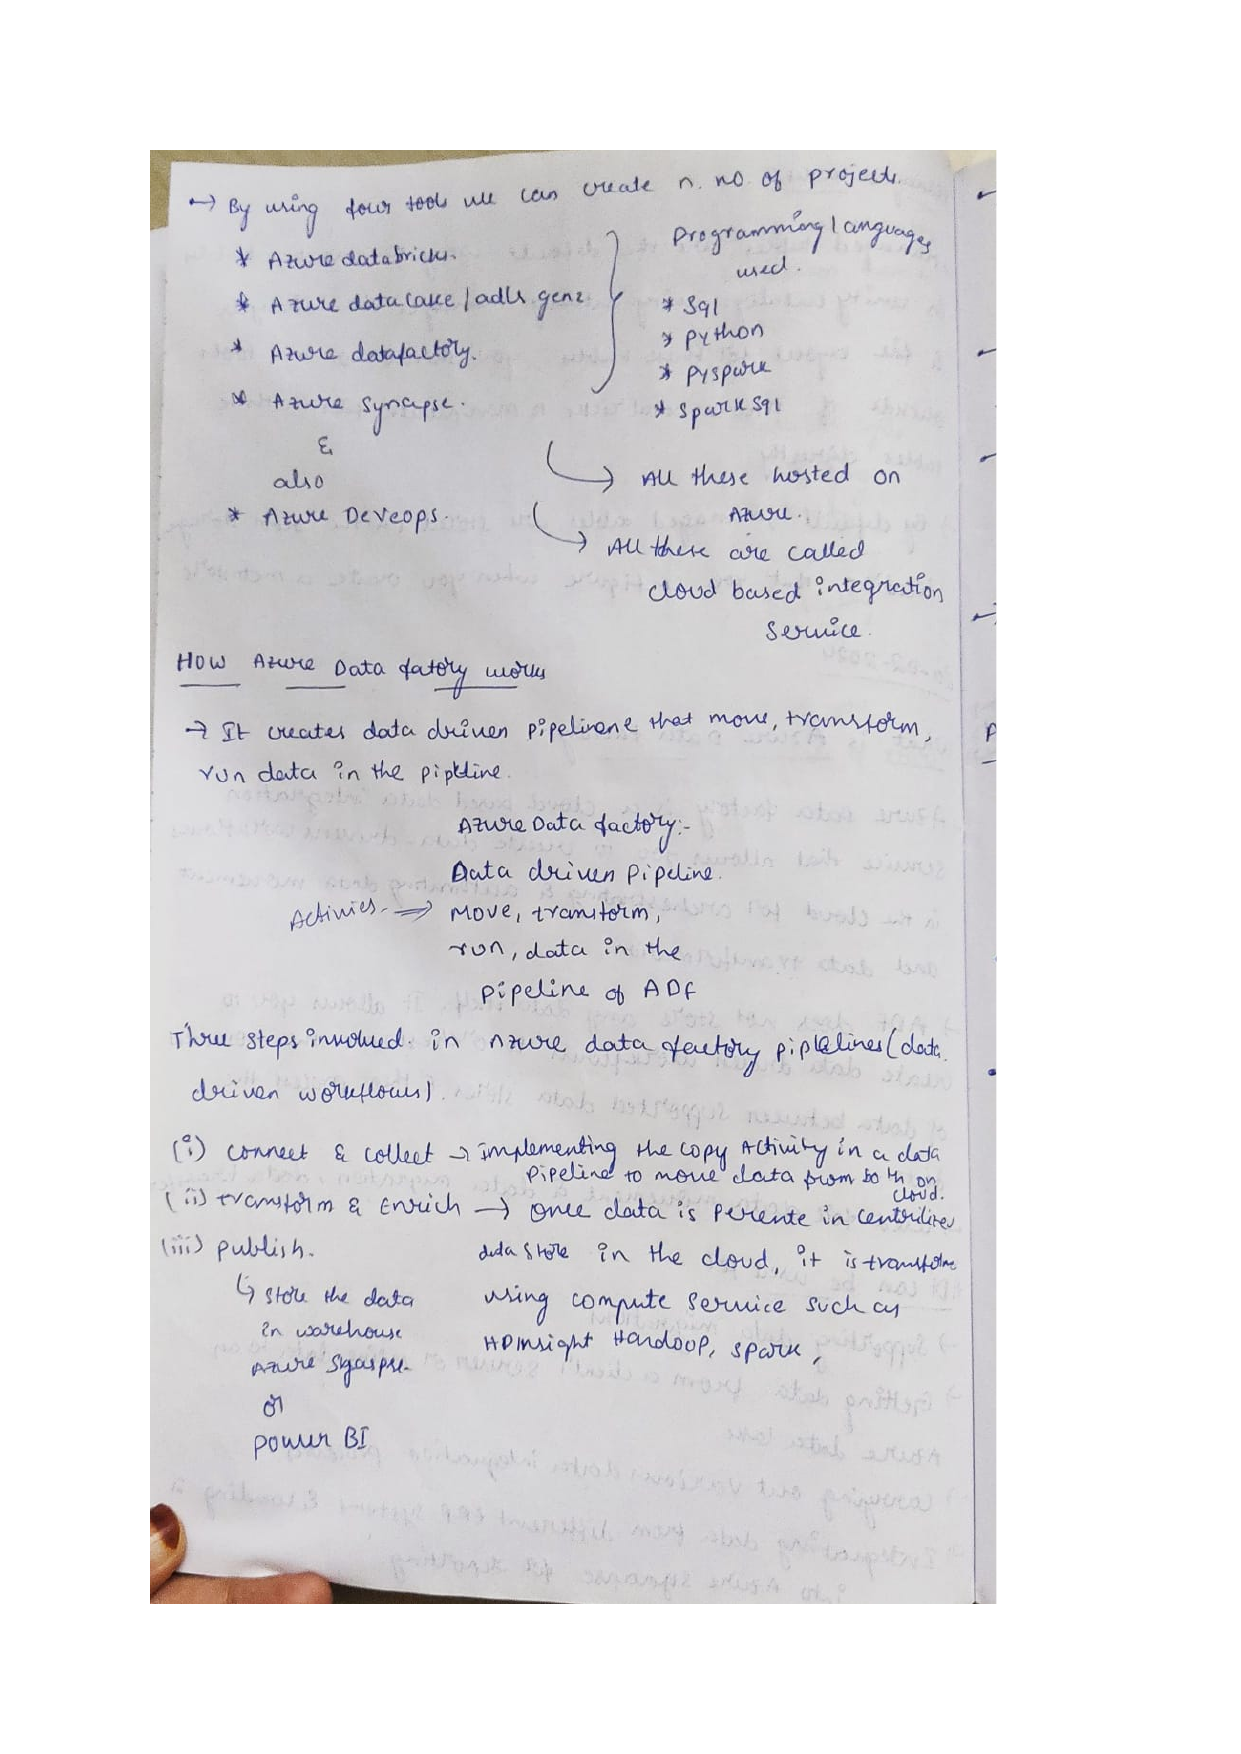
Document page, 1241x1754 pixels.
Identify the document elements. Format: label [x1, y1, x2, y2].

picture [150, 150, 997, 1604]
